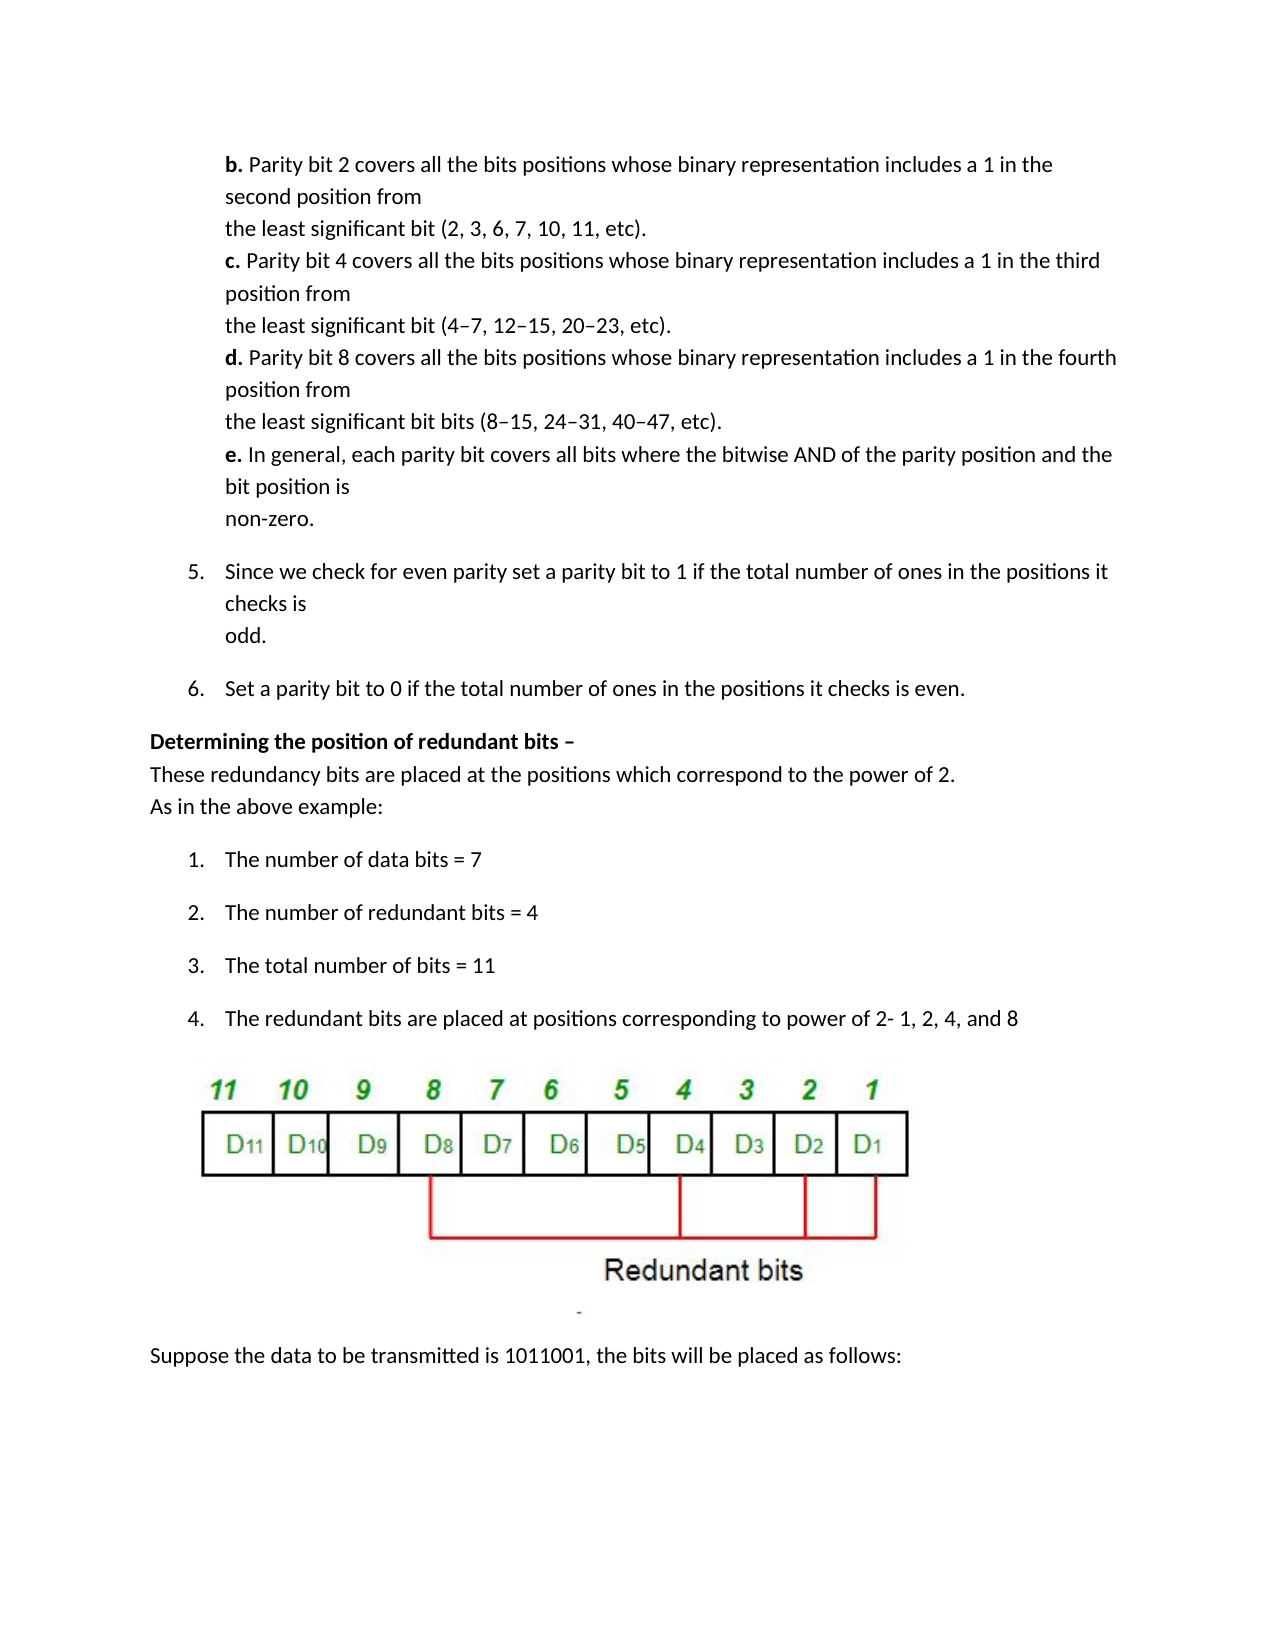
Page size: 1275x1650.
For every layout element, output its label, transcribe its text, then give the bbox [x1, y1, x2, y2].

text Suppose the data to be transmitted is 1011001, the bits will be placed as follows: [150, 1341, 1125, 1369]
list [187, 150, 1125, 532]
list Since we check for even parity set a parity bit to 1 if the total number of ones in the positions it checks is odd. [187, 557, 1125, 649]
list The total number of bits = 11 [187, 951, 1125, 979]
text Determining the position of redundant bits – These redundancy bits are placed at the positions which correspond to the power of 2. As in the above example: [150, 727, 1125, 820]
list The number of redundant bits = 4 [187, 898, 1125, 926]
list The redundant bits are placed at positions corresponding to power of 2- 1, 2, 4, and 8 [187, 1004, 1125, 1032]
list The number of data bits = 7 [187, 845, 1125, 873]
list Set a parity bit to 0 if the total number of ones in the positions it checks is even. [187, 674, 1125, 702]
picture [150, 1057, 1081, 1317]
